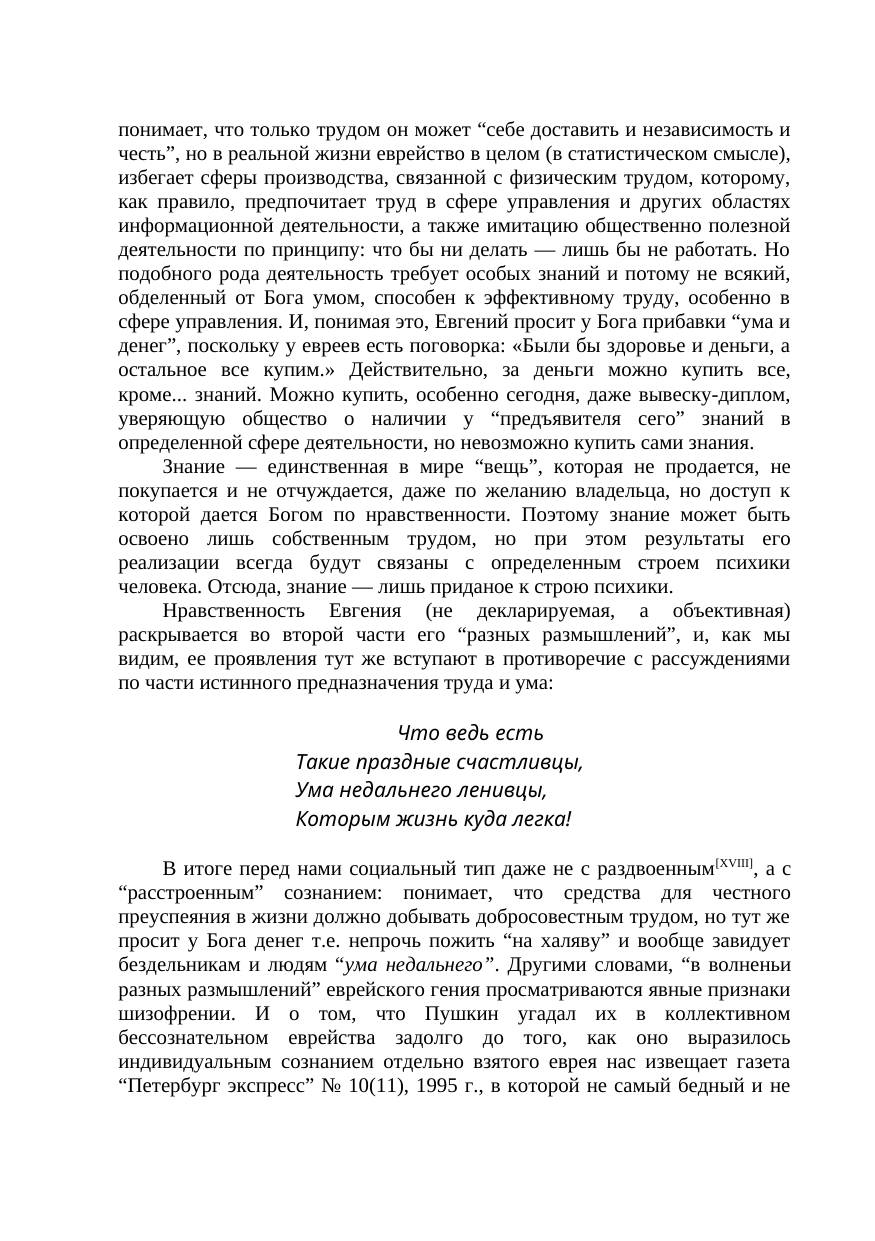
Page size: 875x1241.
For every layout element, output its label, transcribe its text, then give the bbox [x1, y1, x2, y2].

text Ума недальнего ленивцы, [295, 775, 703, 804]
text Что ведь есть [295, 718, 546, 747]
text Такие праздные счастливцы, [295, 747, 703, 775]
text Знание — единственная в мире “вещь”, которая не продается, не покупается и не отчуждается, даже по желанию владельца, но доступ к которой дается Богом по нравственности. Поэтому знание может быть освоено лишь собственным трудом, но при этом результаты его реализации всегда будут связаны с определенным строем психики человека. Отсюда, знание — лишь приданое к строю психики. [118, 454, 791, 598]
text Нравственность Евгения (не декларируемая, а объективная) раскрывается во второй части его “разных размышлений”, и, как мы видим, ее проявления тут же вступают в противоречие с рассуждениями по части истинного предназначения труда и ума: [118, 598, 791, 694]
text Которым жизнь куда легка! [295, 804, 703, 832]
